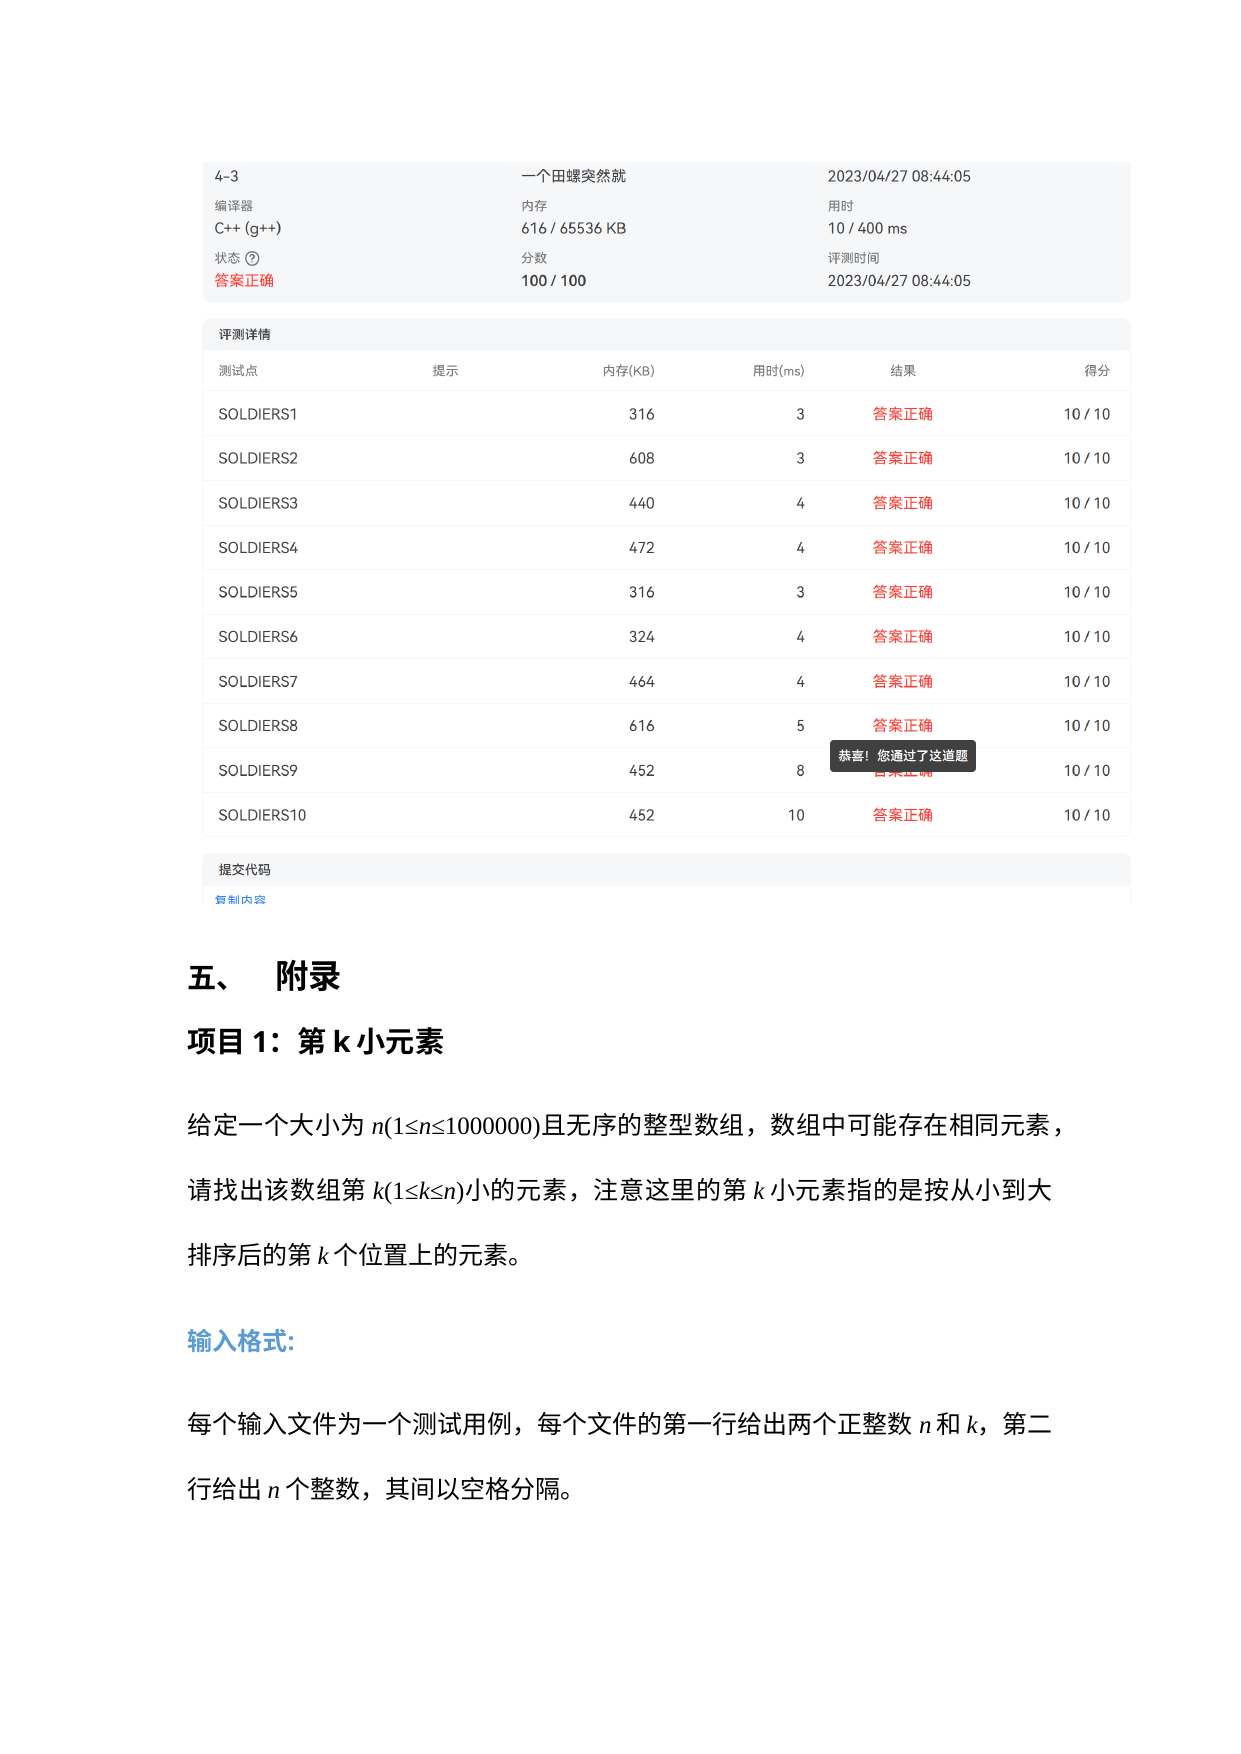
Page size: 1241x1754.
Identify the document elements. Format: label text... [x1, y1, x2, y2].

text 每个输入文件为一个测试用例，每个文件的第一行给出两个正整数n和k，第二行给出n个整数，其间以空格分隔。 [187, 1390, 1053, 1520]
text 项目1：第k小元素 [187, 1007, 1053, 1072]
picture [187, 162, 1140, 904]
list 附录 [187, 942, 1053, 1007]
text 给定一个大小为n(1≤n≤1000000)且无序的整型数组，数组中可能存在相同元素，请找出该数组第k(1≤k≤n)小的元素，注意这里的第k小元素指的是按从小到大排序后的第k个位置上的元素。 [187, 1091, 1053, 1286]
subtitle 输入格式: [187, 1307, 1053, 1372]
